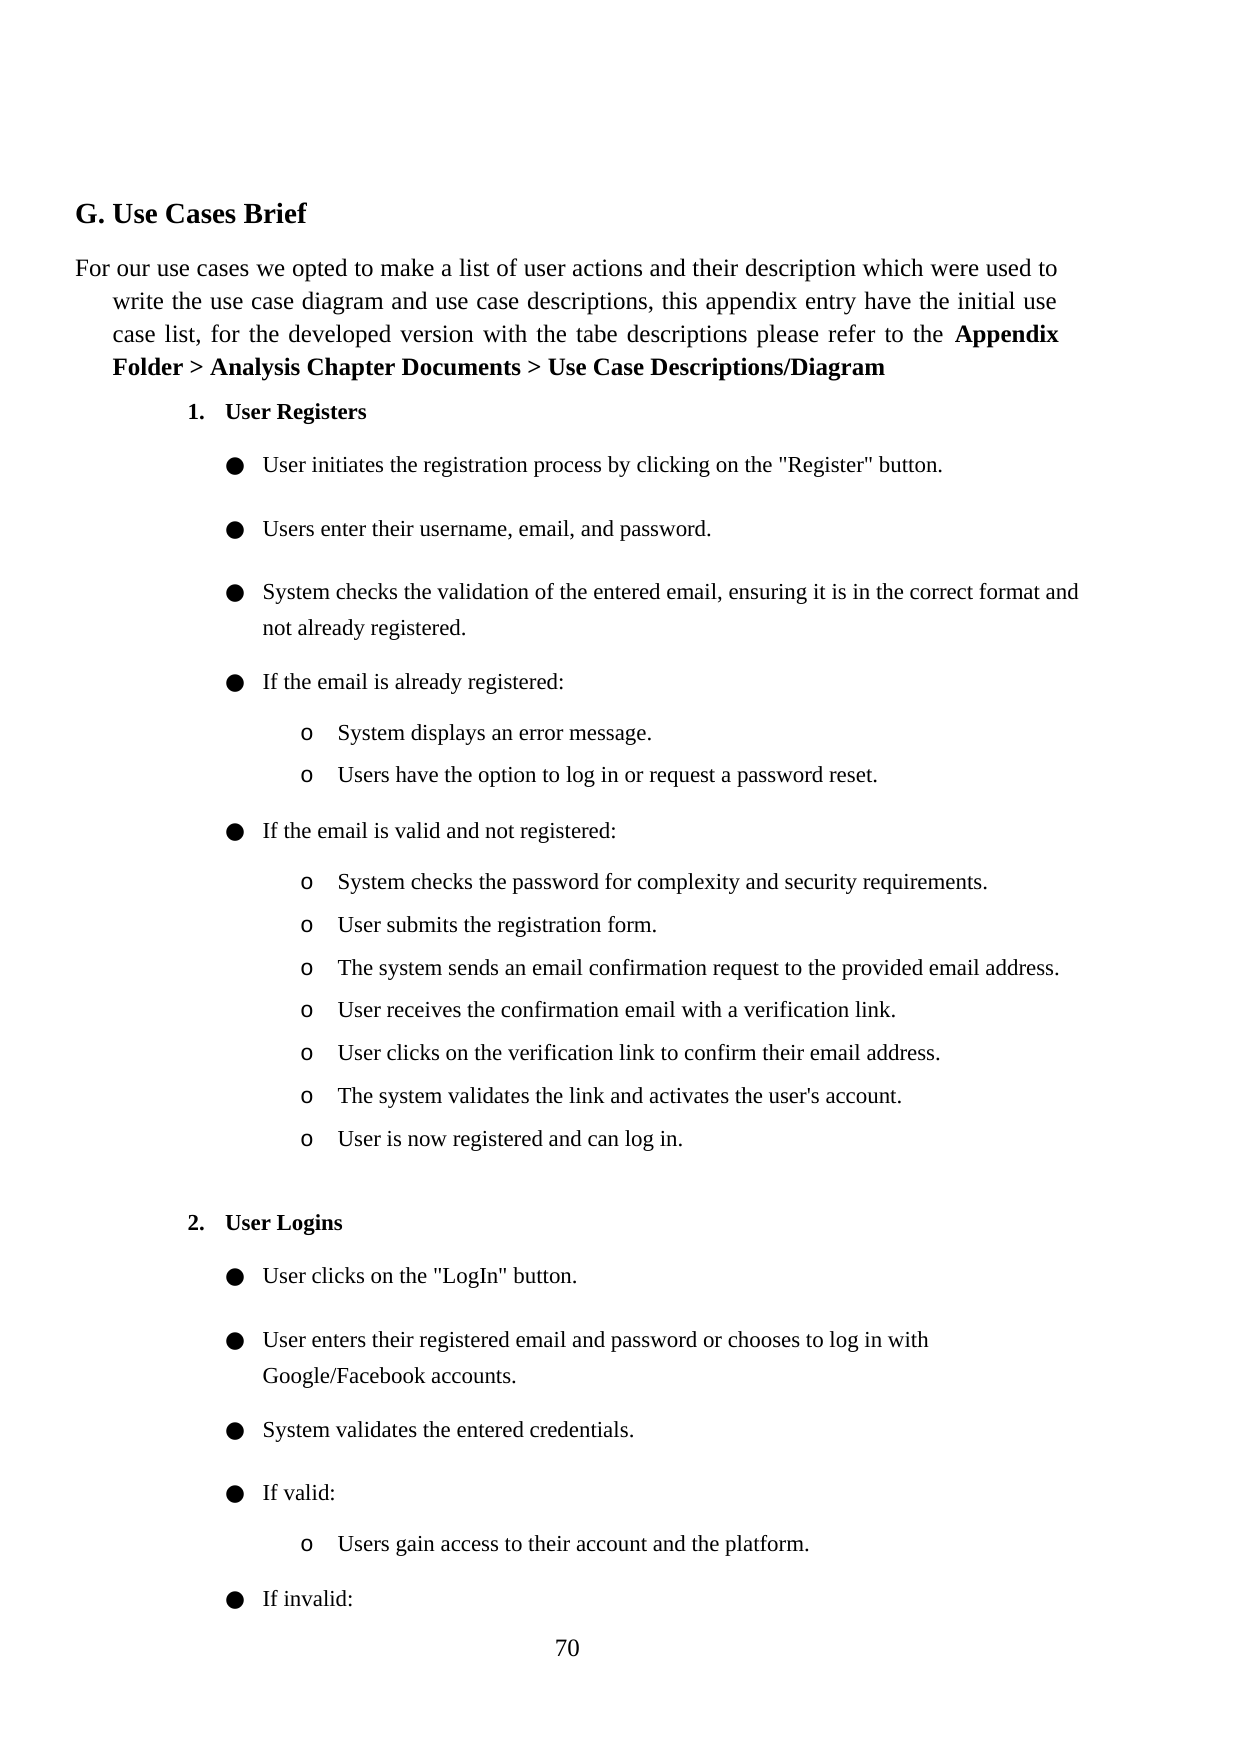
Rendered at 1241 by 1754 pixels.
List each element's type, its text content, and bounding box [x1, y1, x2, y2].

list The system validates the link and activates the user's account. [300, 1082, 1090, 1111]
list User clicks on the verification link to confirm their email address. [300, 1039, 1090, 1068]
list System checks the password for complexity and security requirements. [300, 868, 1090, 896]
list User Registers [187, 398, 1090, 424]
list User clicks on the "LogIn" button. [225, 1250, 1090, 1297]
list User receives the confirmation email with a verification link. [300, 996, 1090, 1025]
list If invalid: [225, 1573, 1090, 1619]
list User initiates the registration process by clicking on the "Register" button. [225, 439, 1090, 486]
list User is now registered and can log in. [300, 1125, 1090, 1153]
list User enters their registered email and password or chooses to log in with Google/Facebook accounts. [225, 1313, 1090, 1389]
list User submits the registration form. [300, 911, 1090, 939]
list Users have the option to log in or request a password reset. [300, 762, 1090, 790]
list User Logins [187, 1209, 1090, 1235]
list If valid: [225, 1466, 1090, 1513]
list If the email is already registered: [225, 655, 1090, 702]
text For our use cases we opted to make a list of user actions and their description which were used to write the use case diagram and use case descriptions, this appendix entry have the initial use case list, for the developed version with the tabe descriptions please refer to the Appendix Folder > Analysis Chapter Documents > Use Case Descriptions/Diagram [75, 253, 1059, 381]
list Users gain access to their account and the platform. [300, 1530, 1090, 1558]
list System displays an error message. [300, 719, 1090, 747]
list Users enter their username, email, and password. [225, 502, 1090, 549]
list The system sends an email confirmation request to the provided email address. [300, 953, 1090, 982]
subtitle G. Use Cases Brief [75, 196, 1059, 230]
list System checks the validation of the entered email, ensuring it is in the correct format and not already registered. [225, 565, 1090, 641]
list If the email is valid and not registered: [225, 804, 1090, 851]
list System validates the entered credentials. [225, 1403, 1090, 1450]
